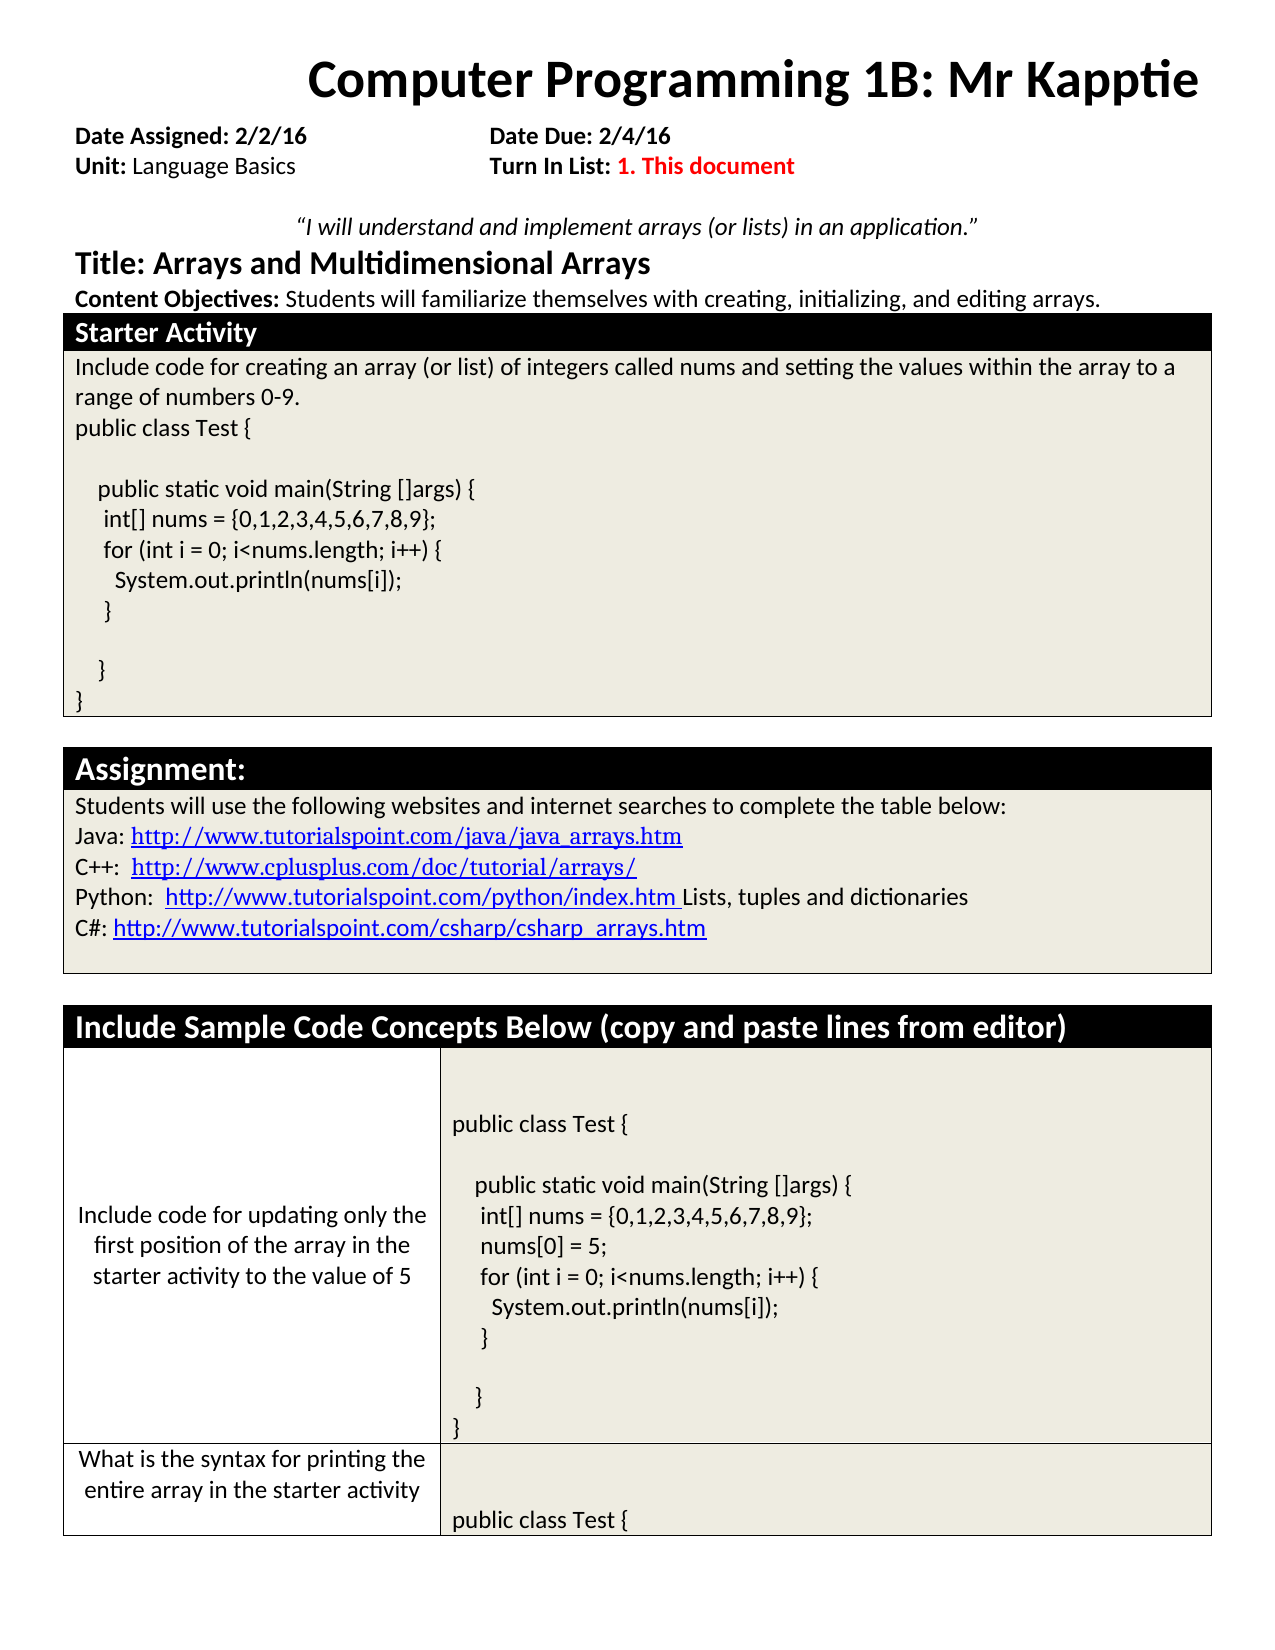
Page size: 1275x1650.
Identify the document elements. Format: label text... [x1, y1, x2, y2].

table_cell Students will use the following websites and internet searches to complete the table below: Java: http://www.tutorialspoint.com/java/java_arrays.htm C++: http://www.cplusplus.com/doc/tutorial/arrays/ Python: http://www.tutorialspoint.com/python/index.htm Lists, tuples and dictionaries C#: http://www.tutorialspoint.com/csharp/csharp_arrays.htm [64, 790, 1211, 973]
text Content Objectives: Students will familiarize themselves with creating, initializing, and editing arrays. [75, 283, 1200, 313]
table_header Include Sample Code Concepts Below (copy and paste lines from editor) [64, 1006, 1211, 1046]
text Title: Arrays and Multidimensional Arrays [75, 242, 1200, 283]
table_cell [441, 1444, 1211, 1535]
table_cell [64, 1444, 440, 1535]
table_header Starter Activity [64, 314, 1211, 350]
table_cell Include code for updating only the first position of the array in the starter activity to the value of 5 [64, 1048, 440, 1442]
table_cell Include code for creating an array (or list) of integers called nums and setting the values within the array to a range of numbers 0-9. public class Test { public static void main(String []args) { int[] nums = {0,1,2,3,4,5,6,7,8,9}; for (int i = 0; i<nums.length; i++) { System.out.println(nums[i]); } } } [64, 351, 1211, 716]
table_header Date Assigned: 2/2/16 [64, 120, 478, 151]
table_cell public class Test { public static void main(String []args) { int[] nums = {0,1,2,3,4,5,6,7,8,9}; nums[0] = 5; for (int i = 0; i<nums.length; i++) { System.out.println(nums[i]); } } } [441, 1048, 1211, 1442]
table_header Date Due: 2/4/16 [478, 120, 1211, 151]
table_cell Unit: Language Basics [64, 151, 478, 181]
table_header Assignment: [64, 748, 1211, 789]
table_cell Turn In List: 1. This document [478, 151, 1211, 181]
table_cell “I will understand and implement arrays (or lists) in an application.” [64, 181, 1211, 242]
